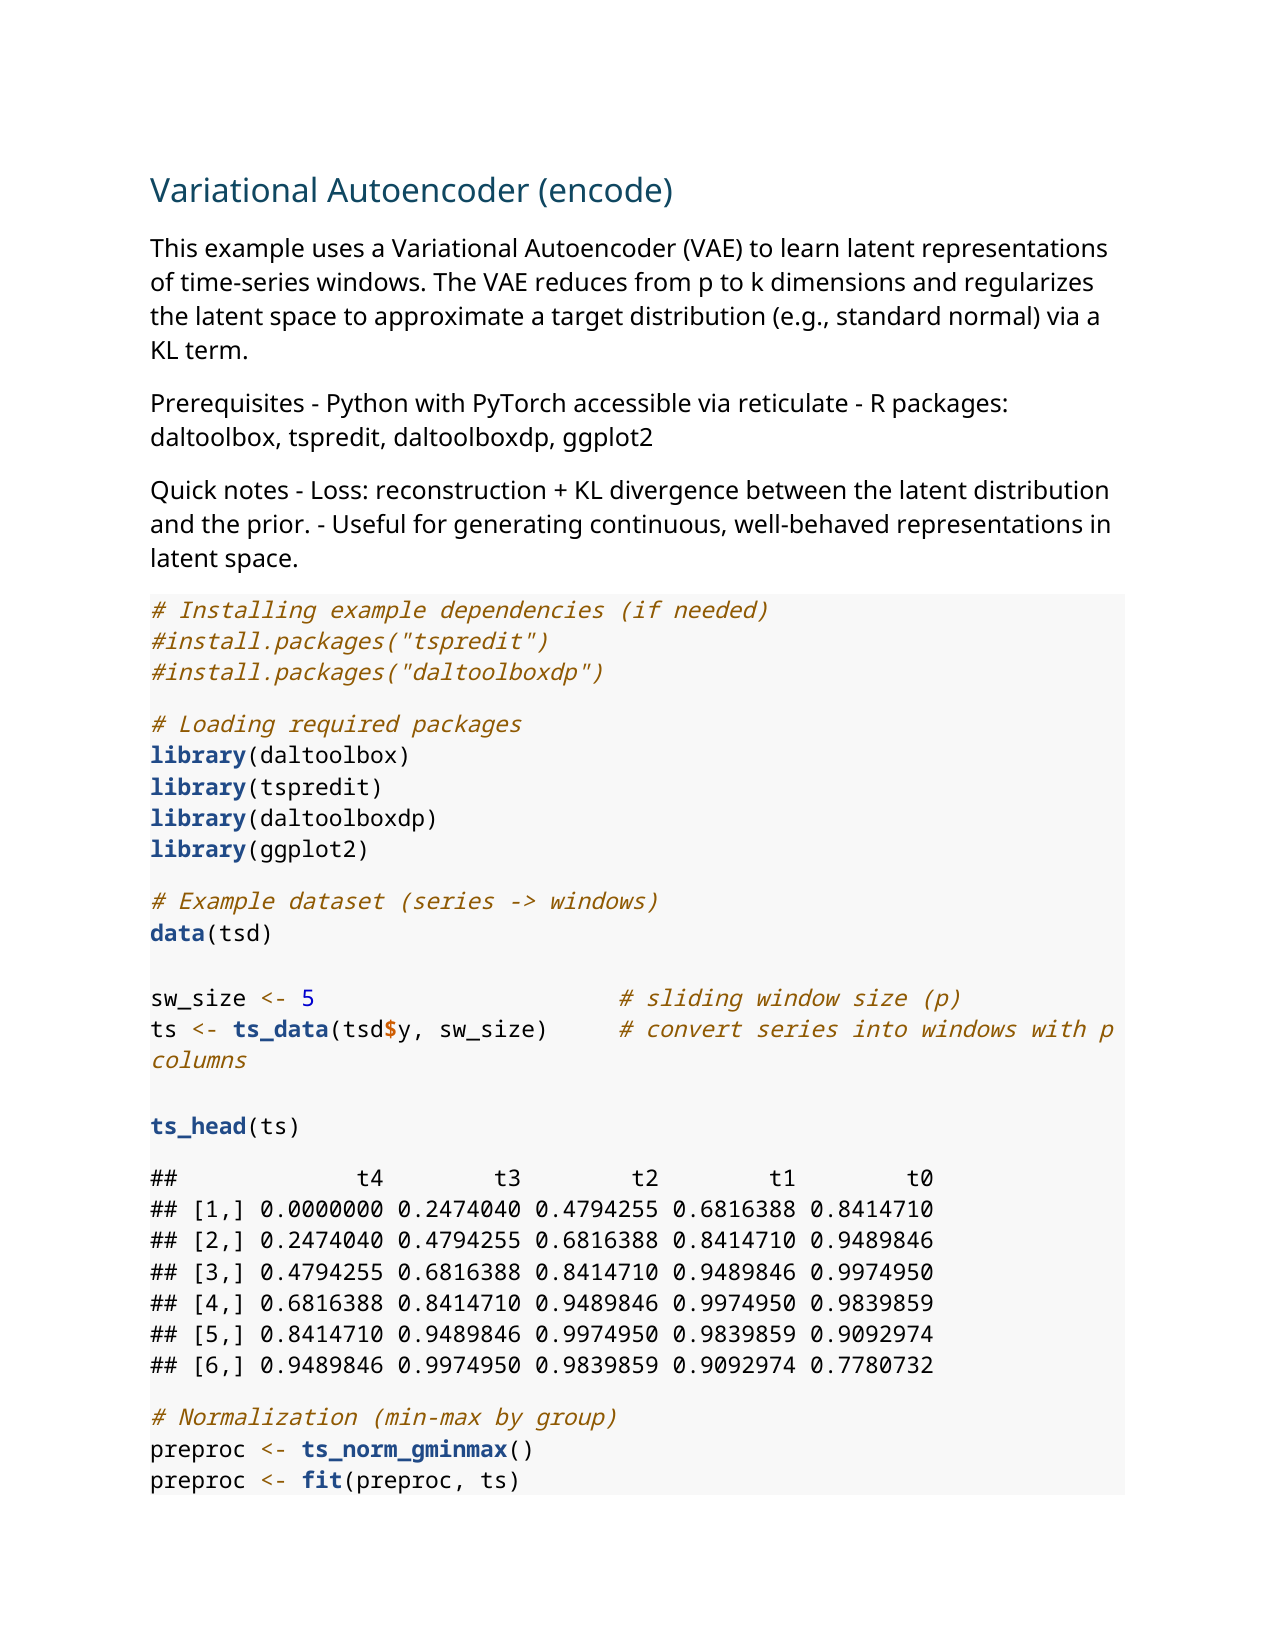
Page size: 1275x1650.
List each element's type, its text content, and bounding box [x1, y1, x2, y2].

subtitle Variational Autoencoder (encode) [150, 167, 1125, 212]
text # Normalization (min-max by group) preproc <- ts_norm_gminmax() preproc <- fit(preproc, ts) ts <- transform(preproc, ts) ts_head(ts) [521, 1401, 1125, 1495]
text This example uses a Variational Autoencoder (VAE) to learn latent representations of time-series windows. The VAE reduces from p to k dimensions and regularizes the latent space to approximate a target distribution (e.g., standard normal) via a KL term. [150, 231, 1125, 367]
text # Installing example dependencies (if needed) #install.packages("tspredit") #install.packages("daltoolboxdp") [549, 594, 1125, 687]
text # Loading required packages library(daltoolbox) library(tspredit) library(daltoolboxdp) library(ggplot2) [150, 708, 1125, 864]
text Quick notes - Loss: reconstruction + KL divergence between the latent distribution and the prior. - Useful for generating continuous, well-behaved representations in latent space. [150, 473, 1125, 575]
text # Example dataset (series -> windows) data(tsd) sw_size <- 5 # sliding window size (p) ts <- ts_data(tsd$y, sw_size) # convert series into windows with p columns ts_head(ts) [150, 885, 1125, 1141]
text Prerequisites - Python with PyTorch accessible via reticulate - R packages: daltoolbox, tspredit, daltoolboxdp, ggplot2 [150, 386, 1125, 454]
